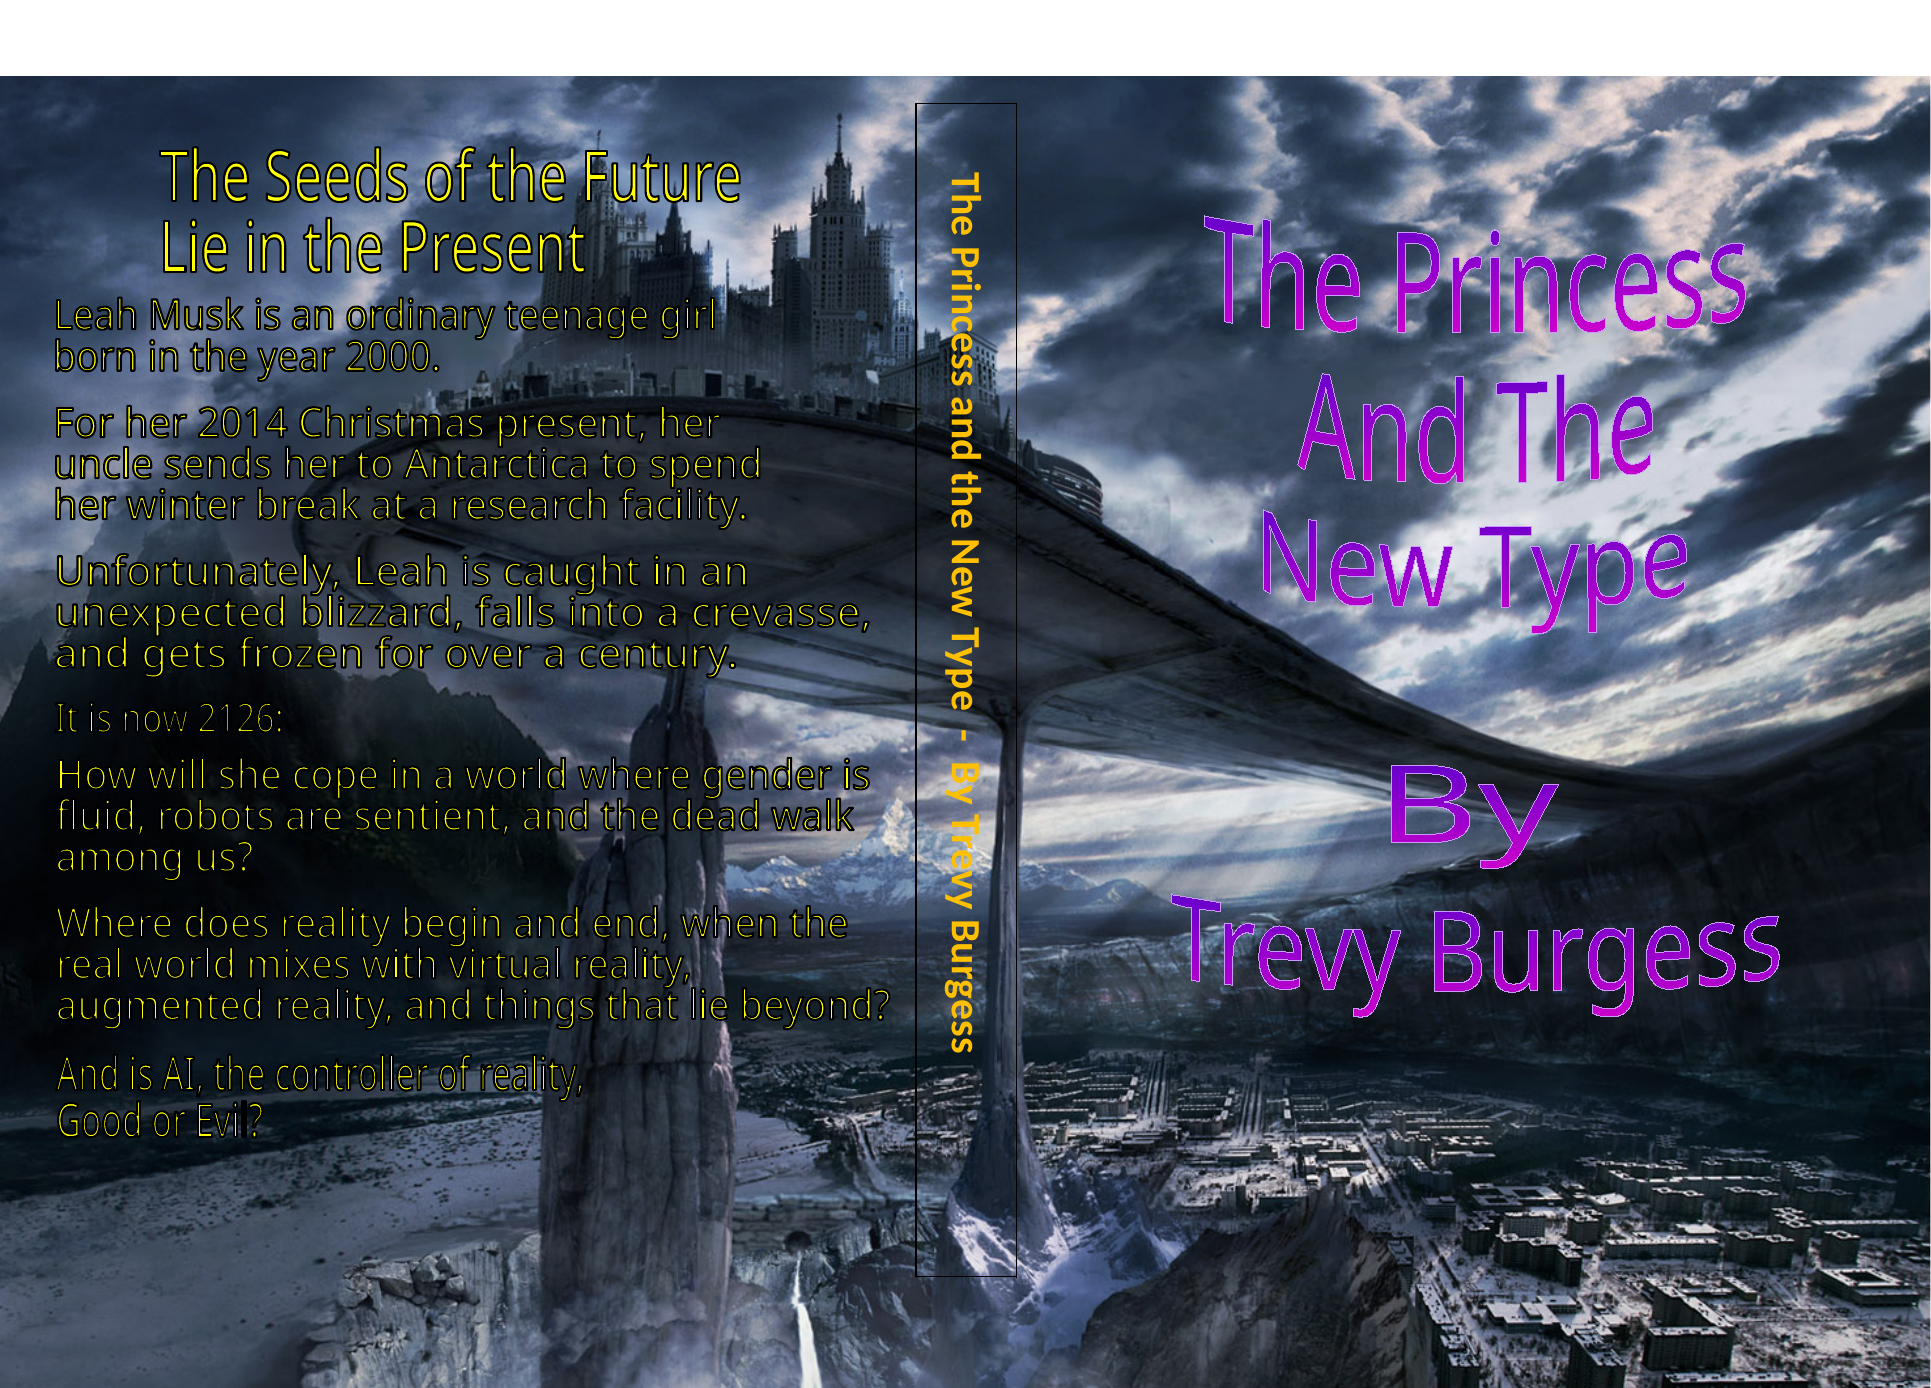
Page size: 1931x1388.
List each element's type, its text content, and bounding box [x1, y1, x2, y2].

table_header The Princess and the New Type - By Trevy Burgess [917, 104, 1016, 1276]
picture [0, 76, 1931, 1388]
